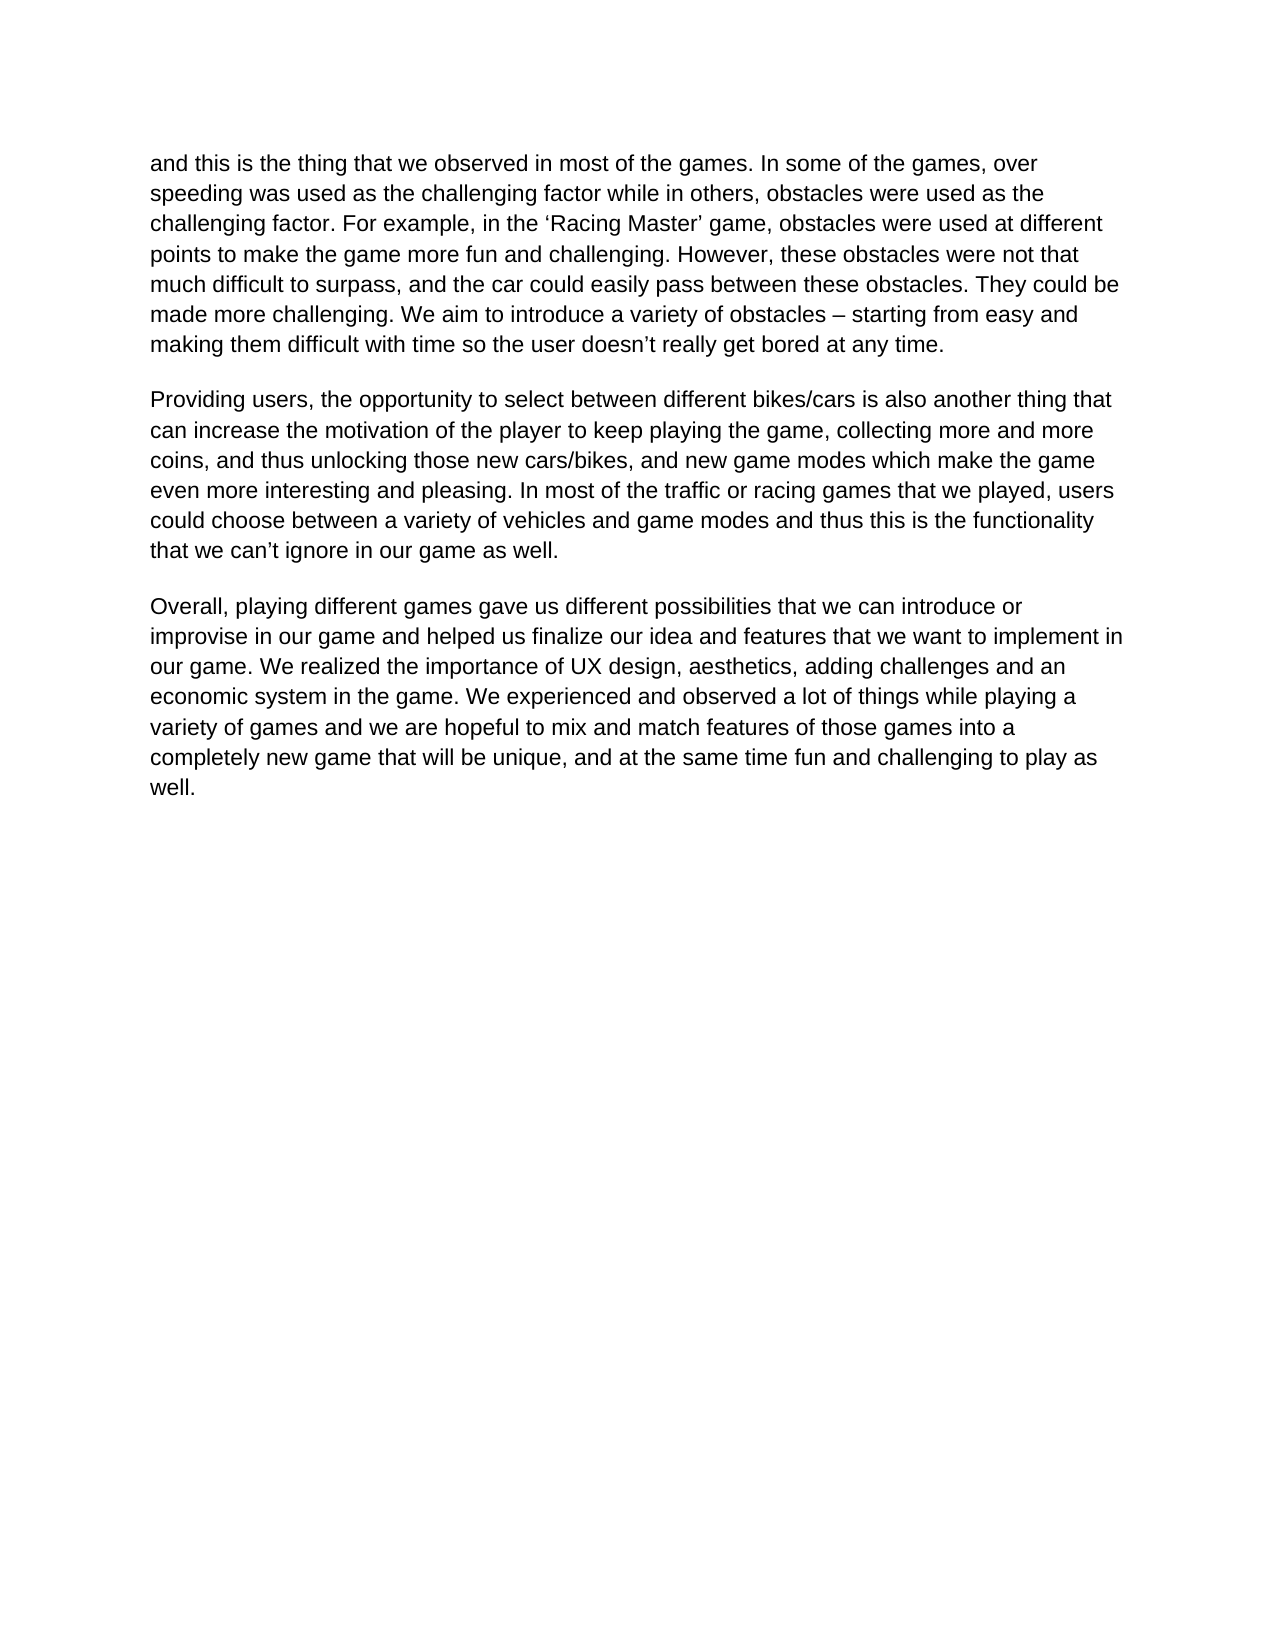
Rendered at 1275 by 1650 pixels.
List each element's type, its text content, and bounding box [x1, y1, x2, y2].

text Providing users, the opportunity to select between different bikes/cars is also another thing that can increase the motivation of the player to keep playing the game, collecting more and more coins, and thus unlocking those new cars/bikes, and new game modes which make the game even more interesting and pleasing. In most of the traffic or racing games that we played, users could choose between a variety of vehicles and game modes and thus this is the functionality that we can’t ignore in our game as well. [150, 386, 1125, 564]
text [150, 150, 1125, 358]
text Overall, playing different games gave us different possibilities that we can introduce or improvise in our game and helped us finalize our idea and features that we want to implement in our game. We realized the importance of UX design, aesthetics, adding challenges and an economic system in the game. We experienced and observed a lot of things while playing a variety of games and we are hopeful to mix and match features of those games into a completely new game that will be unique, and at the same time fun and challenging to play as well. [150, 593, 1125, 800]
